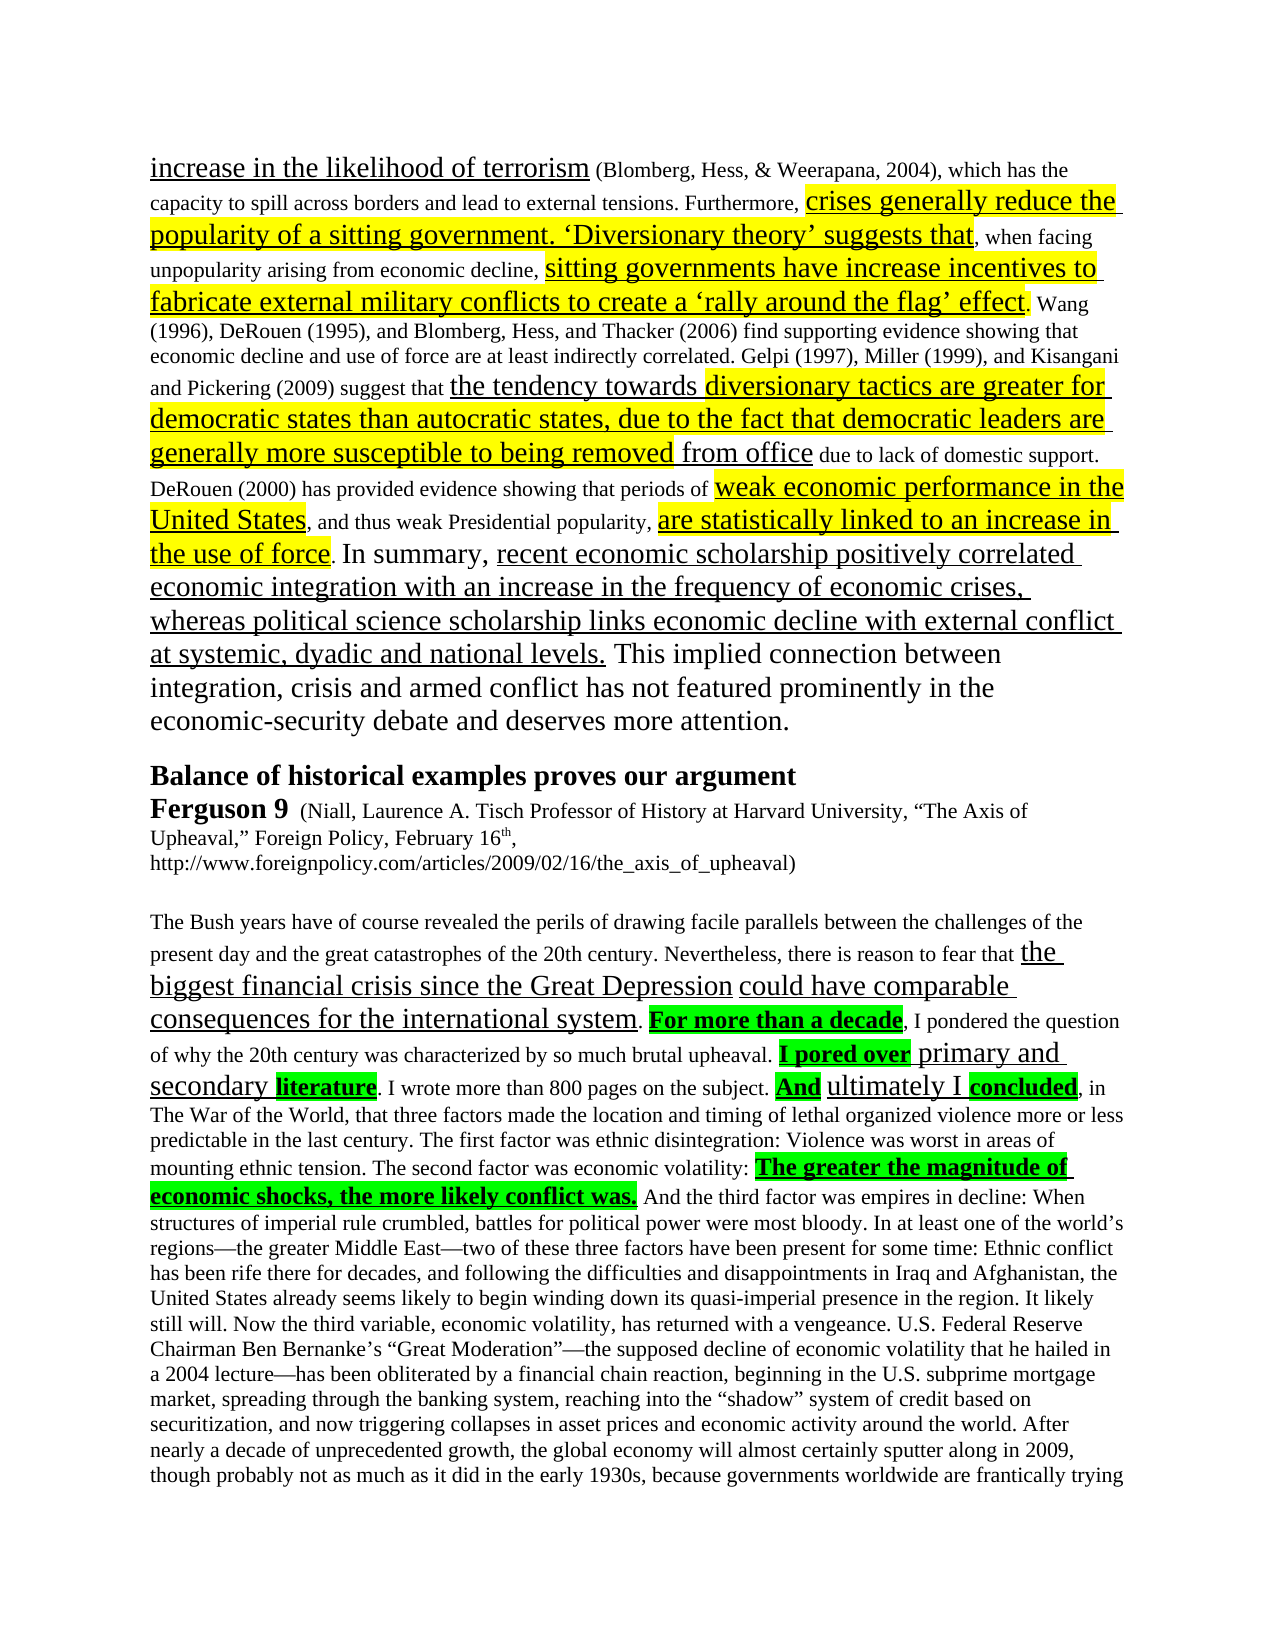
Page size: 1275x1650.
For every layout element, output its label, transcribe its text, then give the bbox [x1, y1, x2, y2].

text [150, 909, 1125, 1487]
text Ferguson 9 (Niall, Laurence A. Tisch Professor of History at Harvard University, “The Axis of Upheaval,” Foreign Policy, February 16th, http://www.foreignpolicy.com/articles/2009/02/16/the_axis_of_upheaval) [150, 791, 1125, 875]
subtitle Balance of historical examples proves our argument [150, 758, 1125, 791]
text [150, 150, 1125, 737]
